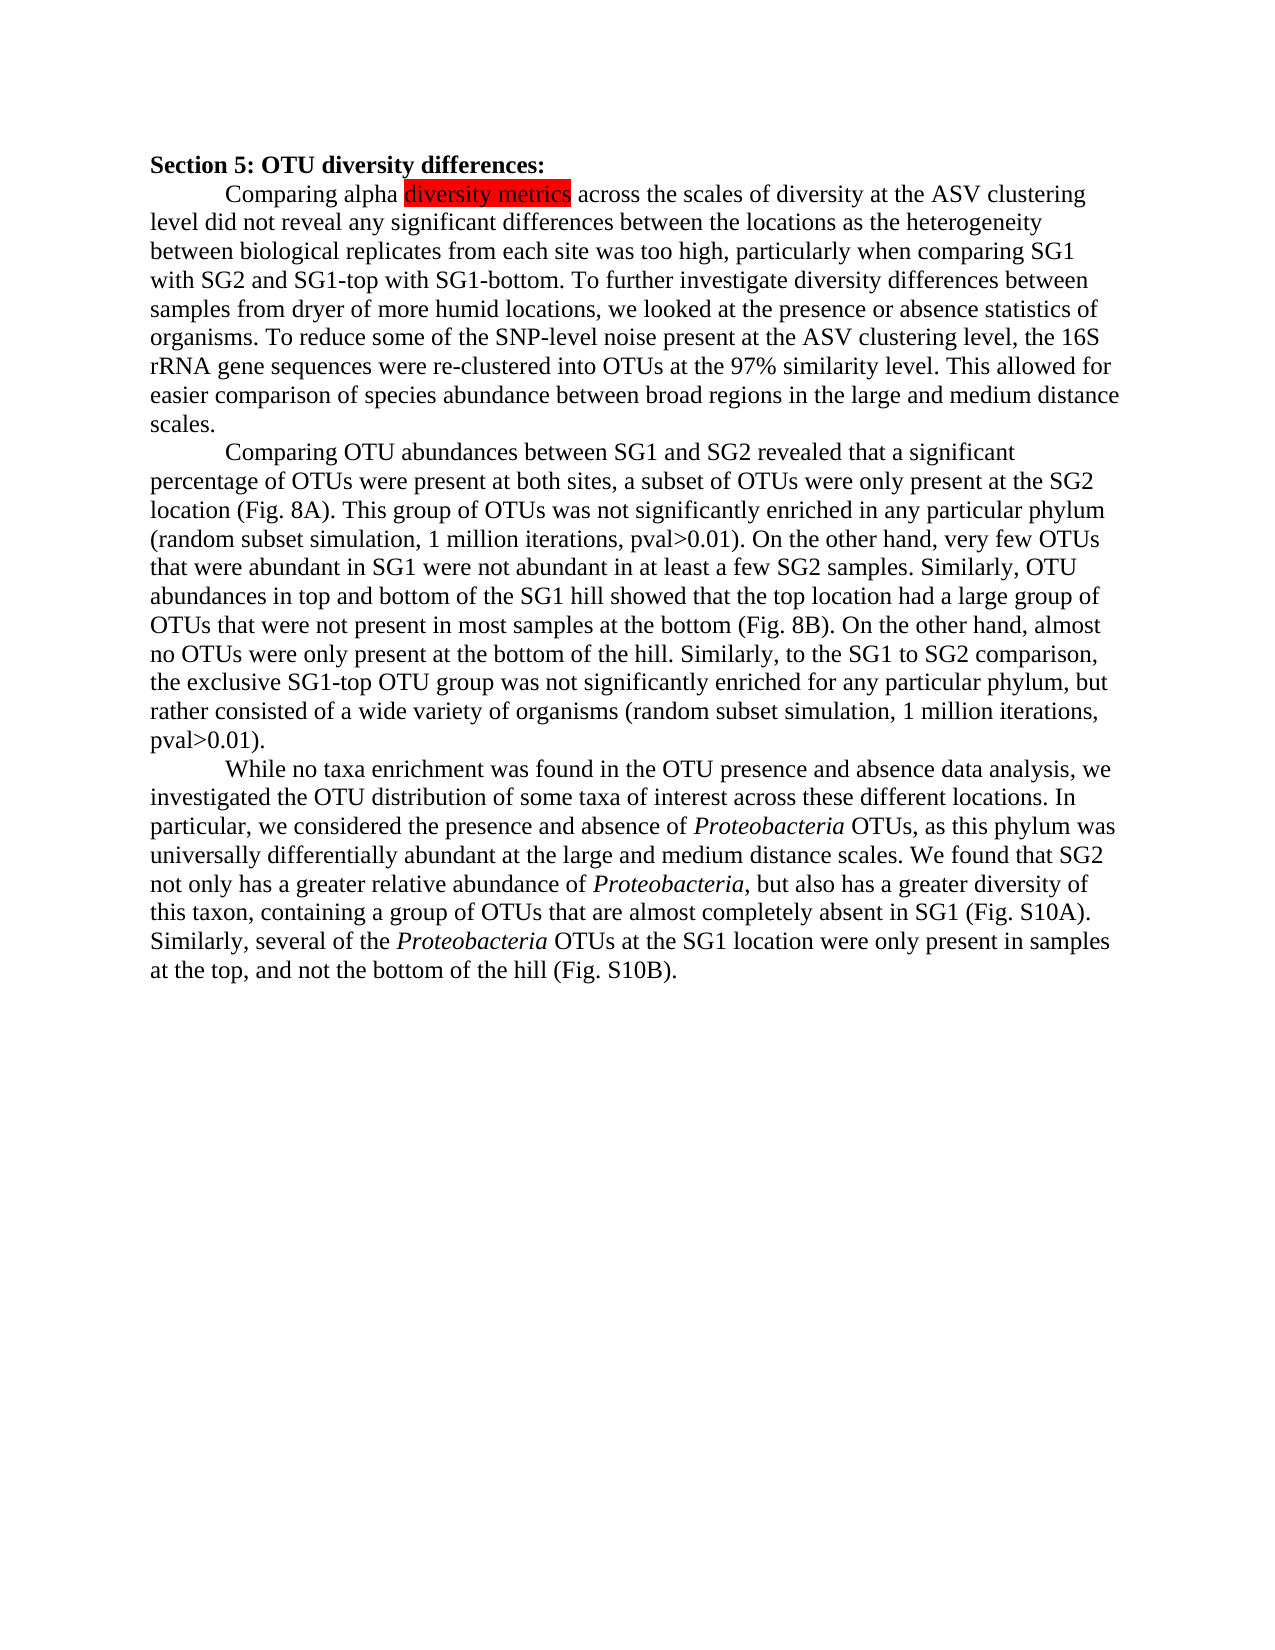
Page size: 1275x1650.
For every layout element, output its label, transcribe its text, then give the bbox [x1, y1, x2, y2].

text Comparing alpha diversity metrics across the scales of diversity at the ASV clustering level did not reveal any significant differences between the locations as the heterogeneity between biological replicates from each site was too high, particularly when comparing SG1 with SG2 and SG1-top with SG1-bottom. To further investigate diversity differences between samples from dryer of more humid locations, we looked at the presence or absence statistics of organisms. To reduce some of the SNP-level noise present at the ASV clustering level, the 16S rRNA gene sequences were re-clustered into OTUs at the 97% similarity level. This allowed for easier comparison of species abundance between broad regions in the large and medium distance scales. [150, 179, 1125, 437]
text Section 5: OTU diversity differences: [150, 150, 1125, 179]
text While no taxa enrichment was found in the OTU presence and absence data analysis, we investigated the OTU distribution of some taxa of interest across these different locations. In particular, we considered the presence and absence of Proteobacteria OTUs, as this phylum was universally differentially abundant at the large and medium distance scales. We found that SG2 not only has a greater relative abundance of Proteobacteria, but also has a greater diversity of this taxon, containing a group of OTUs that are almost completely absent in SG1 (Fig. S10A). Similarly, several of the Proteobacteria OTUs at the SG1 location were only present in samples at the top, and not the bottom of the hill (Fig. S10B). [150, 754, 1125, 984]
text Comparing OTU abundances between SG1 and SG2 revealed that a significant percentage of OTUs were present at both sites, a subset of OTUs were only present at the SG2 location (Fig. 8A). This group of OTUs was not significantly enriched in any particular phylum (random subset simulation, 1 million iterations, pval>0.01). On the other hand, very few OTUs that were abundant in SG1 were not abundant in at least a few SG2 samples. Similarly, OTU abundances in top and bottom of the SG1 hill showed that the top location had a large group of OTUs that were not present in most samples at the bottom (Fig. 8B). On the other hand, almost no OTUs were only present at the bottom of the hill. Similarly, to the SG1 to SG2 comparison, the exclusive SG1-top OTU group was not significantly enriched for any particular phylum, but rather consisted of a wide variety of organisms (random subset simulation, 1 million iterations, pval>0.01). [150, 437, 1125, 754]
